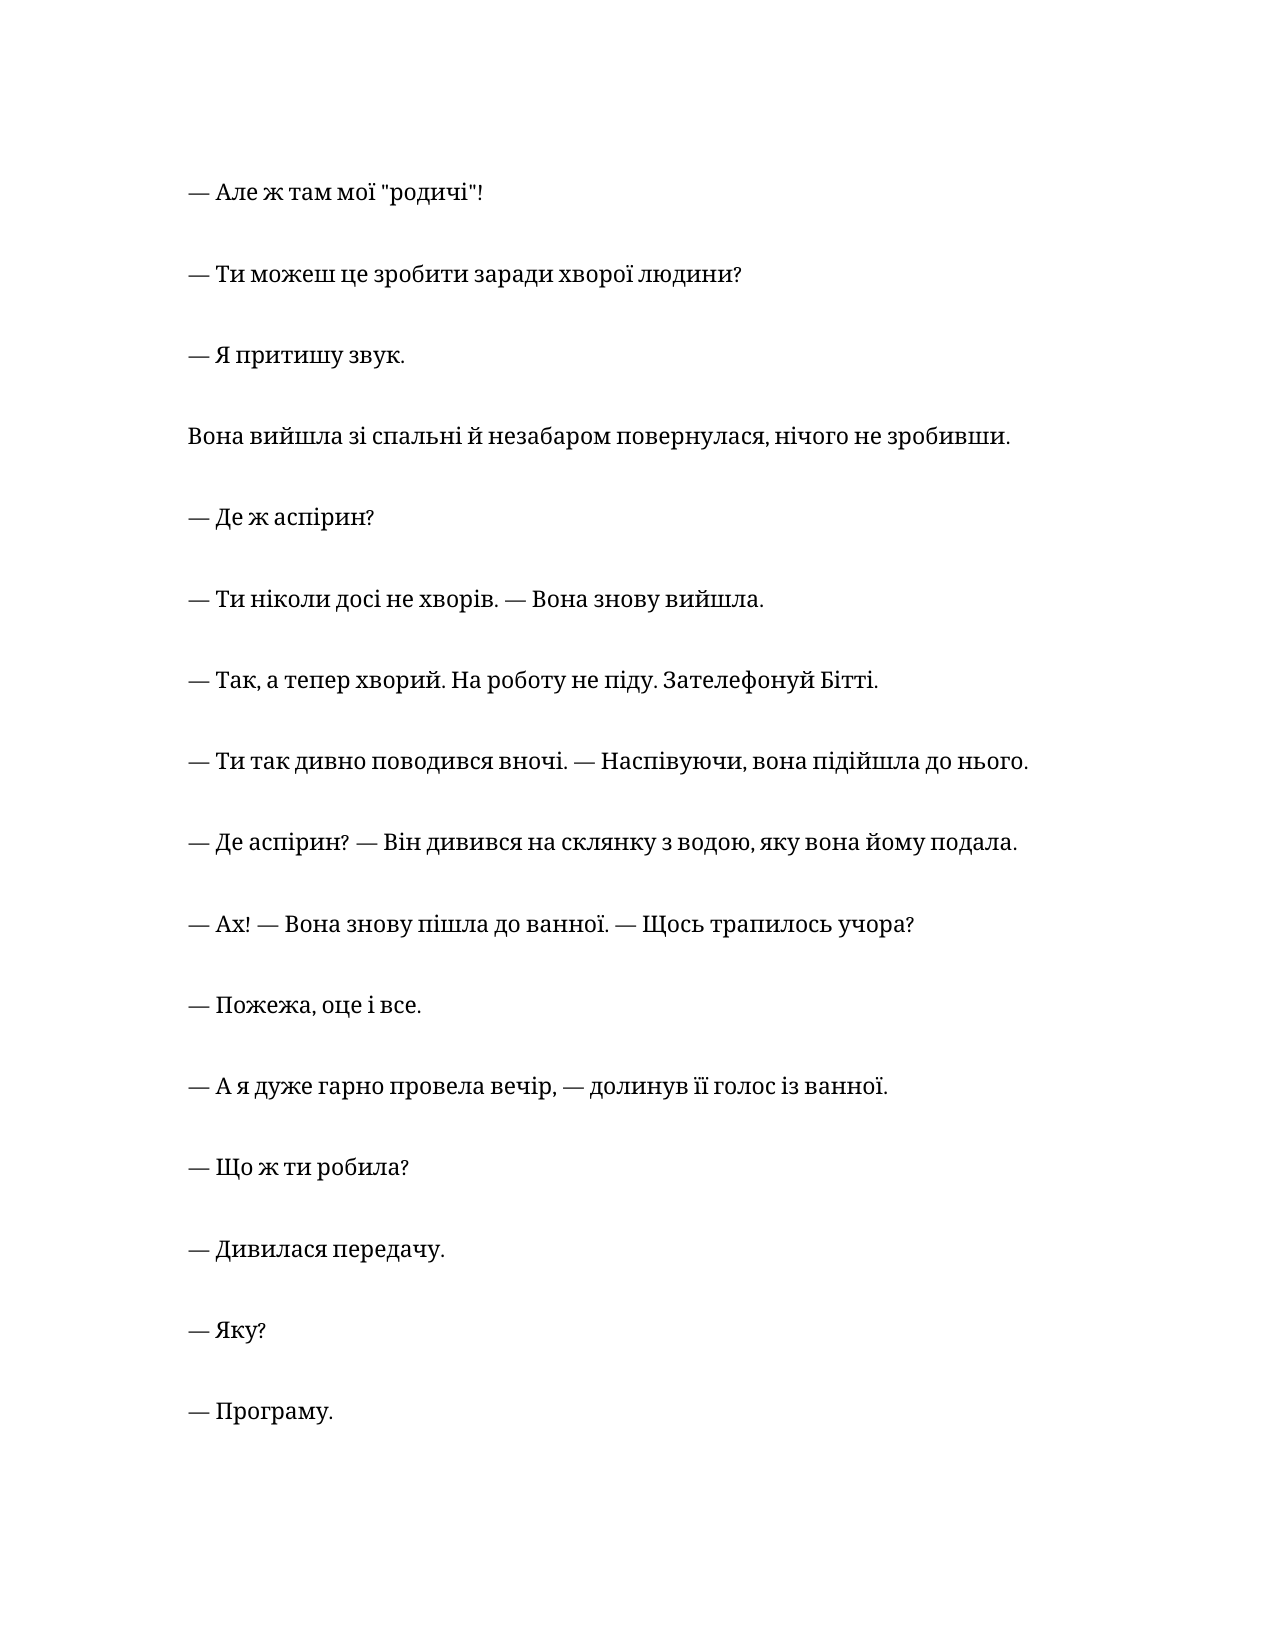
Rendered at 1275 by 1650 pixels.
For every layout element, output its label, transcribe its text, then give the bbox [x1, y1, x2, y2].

text — Ти так дивно поводився вночі. — Наспівуючи, вона підійшла до нього. [187, 719, 1087, 775]
text — Яку? [187, 1287, 1087, 1344]
text — Програму. [187, 1369, 1087, 1425]
text — Ти ніколи досі не хворів. — Вона знову вийшла. [187, 556, 1087, 613]
text — Я притишу звук. [187, 312, 1087, 369]
text — Де аспірин? — Він дивився на склянку з водою, яку вона йому подала. [187, 800, 1087, 857]
text — А я дуже гарно провела вечір, — долинув її голос із ванної. [187, 1044, 1087, 1100]
text Вона вийшла зі спальні й незабаром повернулася, нічого не зробивши. [187, 394, 1087, 450]
text — Але ж там мої "родичі"! [187, 150, 1087, 207]
text — Так, а тепер хворий. На роботу не піду. Зателефонуй Бітті. [187, 637, 1087, 694]
text — Де ж аспірин? [187, 475, 1087, 532]
text — Ах! — Вона знову пішла до ванної. — Щось трапилось учора? [187, 881, 1087, 938]
text — Ти можеш це зробити заради хворої людини? [187, 231, 1087, 288]
text — Дивилася передачу. [187, 1206, 1087, 1263]
text — Що ж ти робила? [187, 1125, 1087, 1182]
text — Пожежа, оце і все. [187, 962, 1087, 1019]
